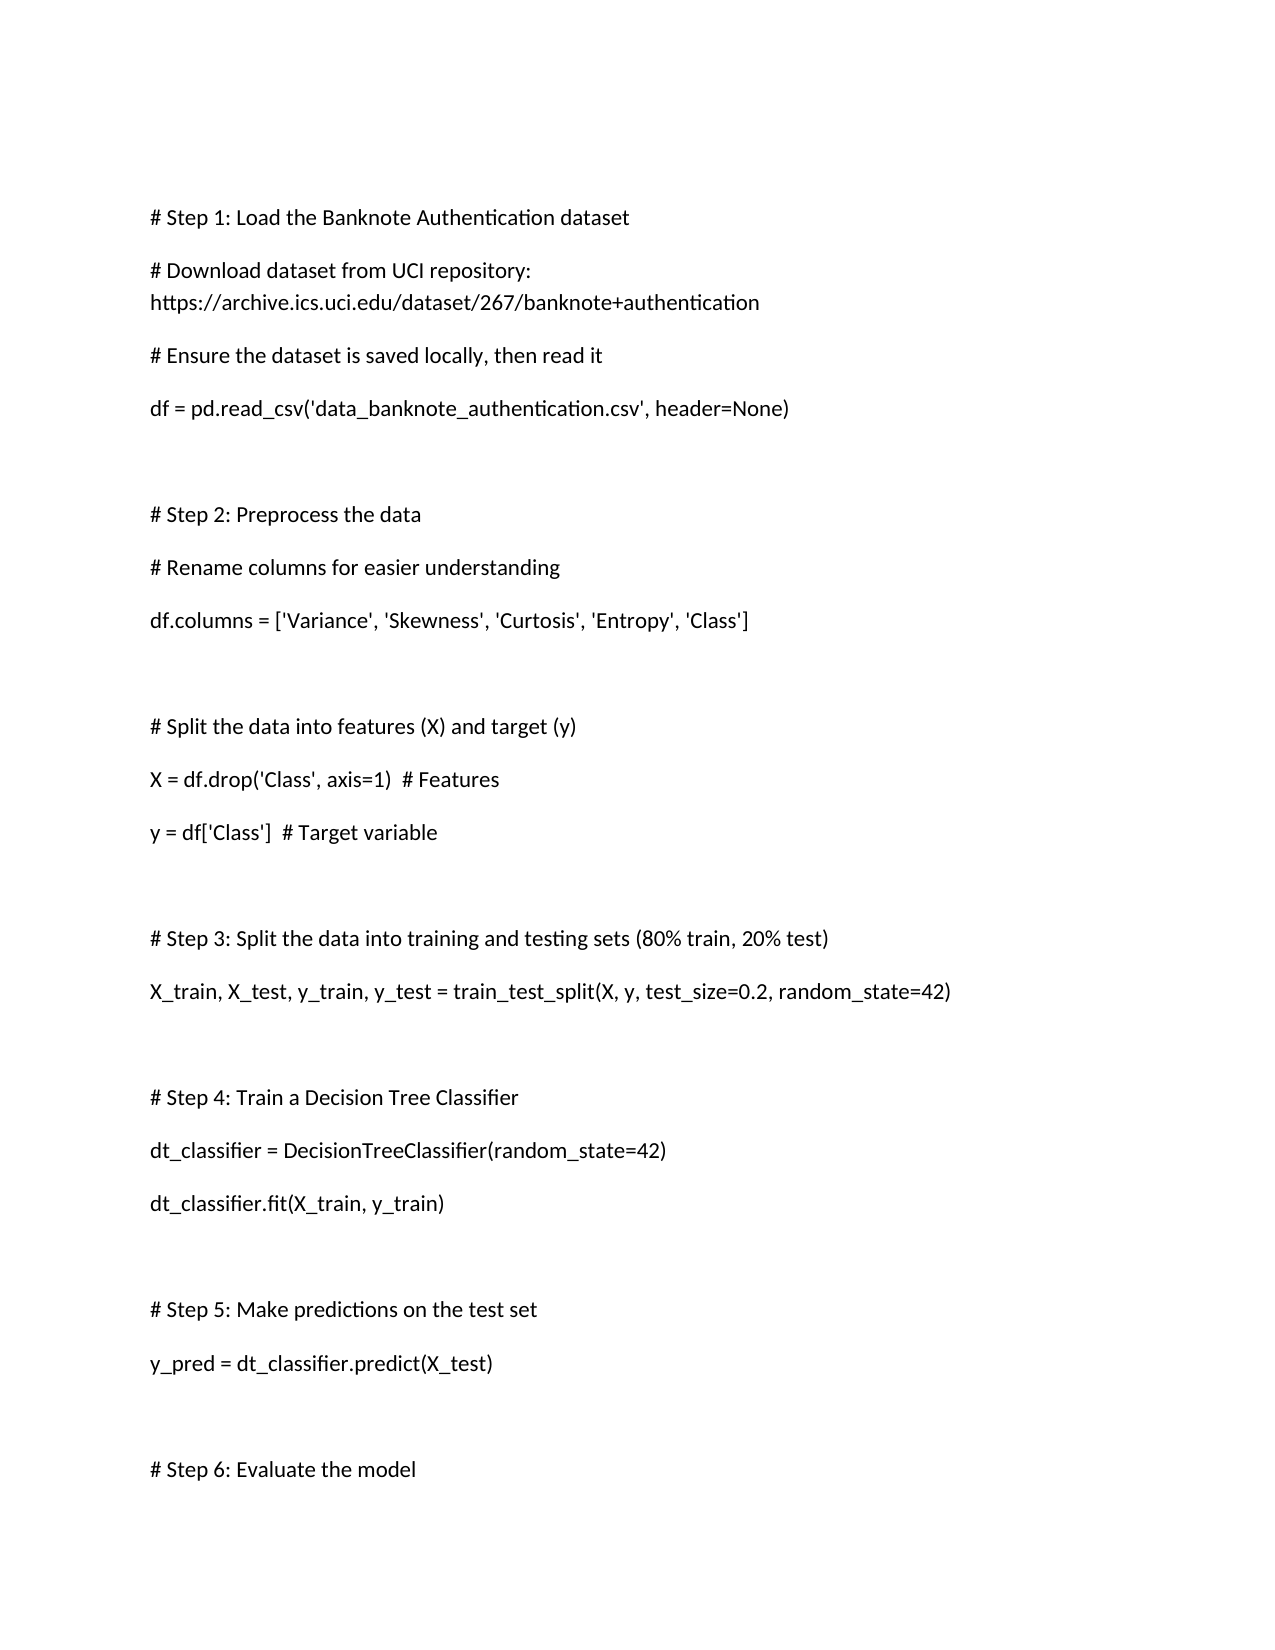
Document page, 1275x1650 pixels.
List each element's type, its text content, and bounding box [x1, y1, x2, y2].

text y = df['Class'] # Target variable [150, 818, 1125, 846]
text # Download dataset from UCI repository: https://archive.ics.uci.edu/dataset/267/banknote+authentication [150, 256, 1125, 316]
text # Step 1: Load the Banknote Authentication dataset [150, 203, 1125, 231]
text dt_classifier.fit(X_train, y_train) [150, 1189, 1125, 1218]
text # Ensure the dataset is saved locally, then read it [150, 341, 1125, 369]
text # Step 3: Split the data into training and testing sets (80% train, 20% test) [150, 924, 1125, 952]
text # Step 6: Evaluate the model [150, 1455, 1125, 1483]
text X_train, X_test, y_train, y_test = train_test_split(X, y, test_size=0.2, random_state=42) [150, 977, 1125, 1006]
text dt_classifier = DecisionTreeClassifier(random_state=42) [150, 1137, 1125, 1164]
text # Rename columns for easier understanding [150, 553, 1125, 581]
text # Step 4: Train a Decision Tree Classifier [150, 1083, 1125, 1112]
text # Step 2: Preprocess the data [150, 500, 1125, 528]
text y_pred = dt_classifier.predict(X_test) [150, 1349, 1125, 1377]
text df = pd.read_csv('data_banknote_authentication.csv', header=None) [150, 394, 1125, 422]
text # Split the data into features (X) and target (y) [150, 712, 1125, 740]
text X = df.drop('Class', axis=1) # Features [150, 765, 1125, 793]
text df.columns = ['Variance', 'Skewness', 'Curtosis', 'Entropy', 'Class'] [150, 606, 1125, 634]
text # Step 5: Make predictions on the test set [150, 1296, 1125, 1324]
